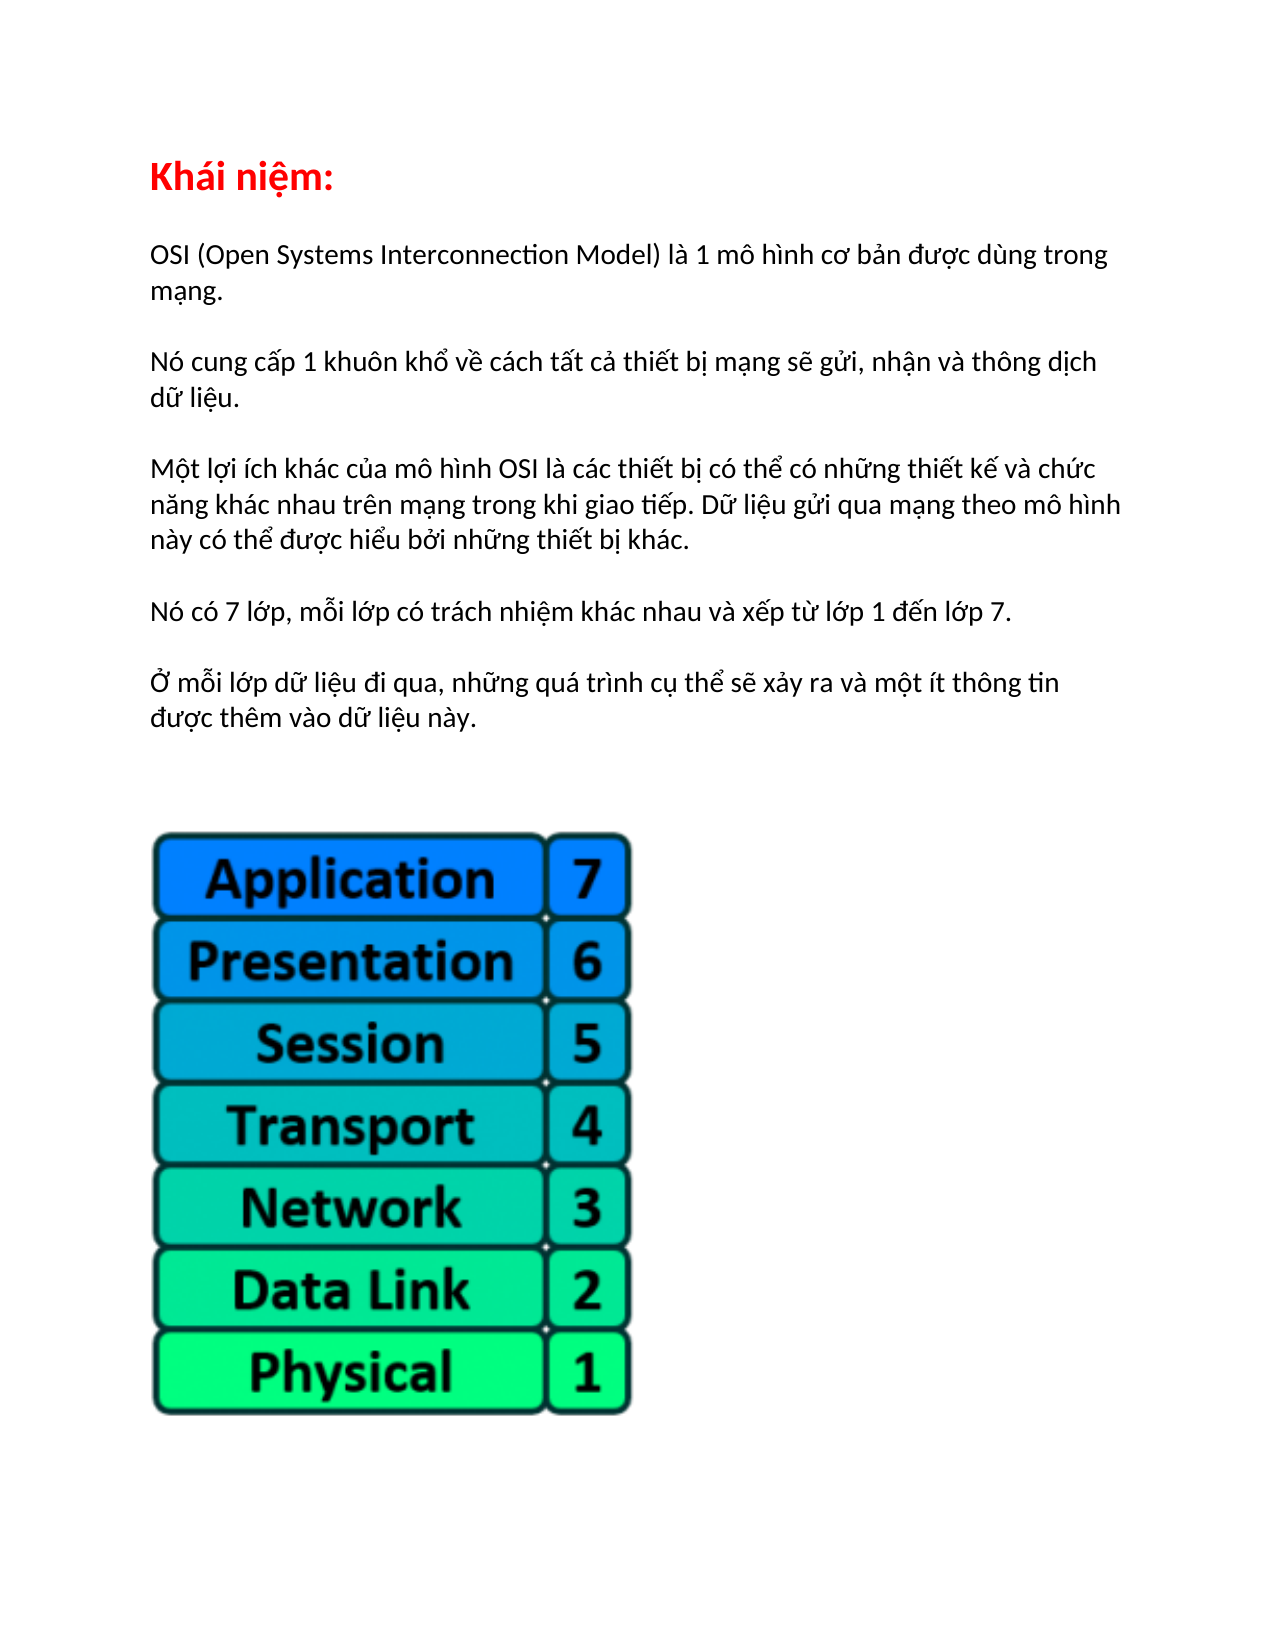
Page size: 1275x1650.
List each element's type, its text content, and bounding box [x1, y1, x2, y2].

text Nó có 7 lớp, mỗi lớp có trách nhiệm khác nhau và xếp từ lớp 1 đến lớp 7. [150, 593, 1125, 628]
text Khái niệm: [150, 150, 1125, 201]
text OSI (Open Systems Interconnection Model) là 1 mô hình cơ bản được dùng trong mạng. [150, 236, 1125, 308]
text Một lợi ích khác của mô hình OSI là các thiết bị có thể có những thiết kế và chức năng khác nhau trên mạng trong khi giao tiếp. Dữ liệu gửi qua mạng theo mô hình này có thể được hiểu bởi những thiết bị khác. [150, 450, 1125, 557]
text Ở mỗi lớp dữ liệu đi qua, những quá trình cụ thể sẽ xảy ra và một ít thông tin được thêm vào dữ liệu này. [150, 664, 1125, 735]
picture [150, 820, 642, 1445]
text Nó cung cấp 1 khuôn khổ về cách tất cả thiết bị mạng sẽ gửi, nhận và thông dịch dữ liệu. [150, 343, 1125, 414]
